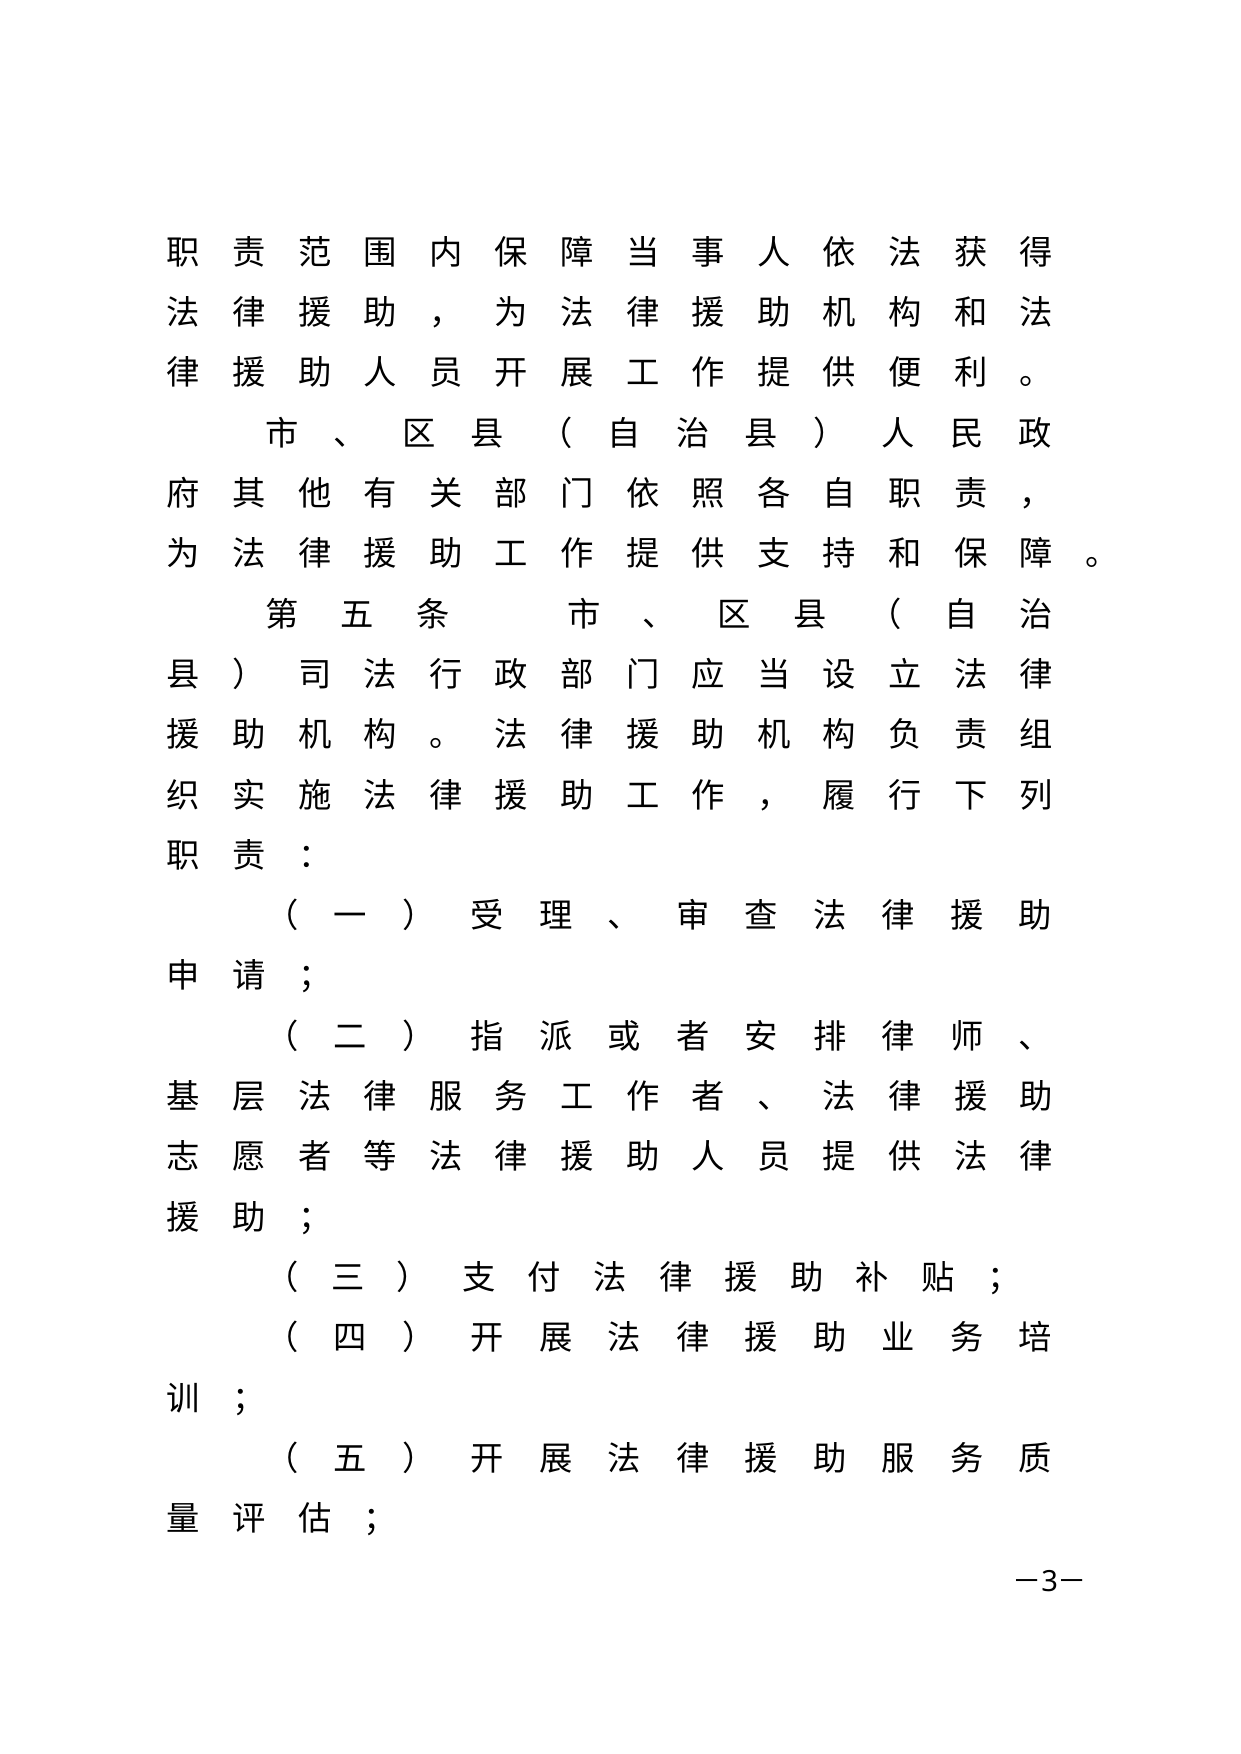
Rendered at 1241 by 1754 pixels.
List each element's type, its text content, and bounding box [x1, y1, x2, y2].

text （一）受理、审查法律援助申请； [167, 883, 1085, 1003]
text （四）开展法律援助业务培训； [167, 1305, 1085, 1426]
text 人民法院、人民检察院、公安机关以及相关单位应当在各自职责范围内保障当事人依法获得法律援助，为法律援助机构和法律援助人员开展工作提供便利。 [167, 219, 1085, 400]
text （五）开展法律援助服务质量评估； [167, 1426, 1085, 1546]
text （二）指派或者安排律师、基层法律服务工作者、法律援助志愿者等法律援助人员提供法律援助； [167, 1003, 1085, 1245]
text （三）支付法律援助补贴； [167, 1245, 1085, 1305]
text 第五条 市、区县（自治县）司法行政部门应当设立法律援助机构。法律援助机构负责组织实施法律援助工作，履行下列职责： [167, 581, 1085, 883]
text 市、区县（自治县）人民政府其他有关部门依照各自职责，为法律援助工作提供支持和保障。 [167, 400, 1085, 581]
